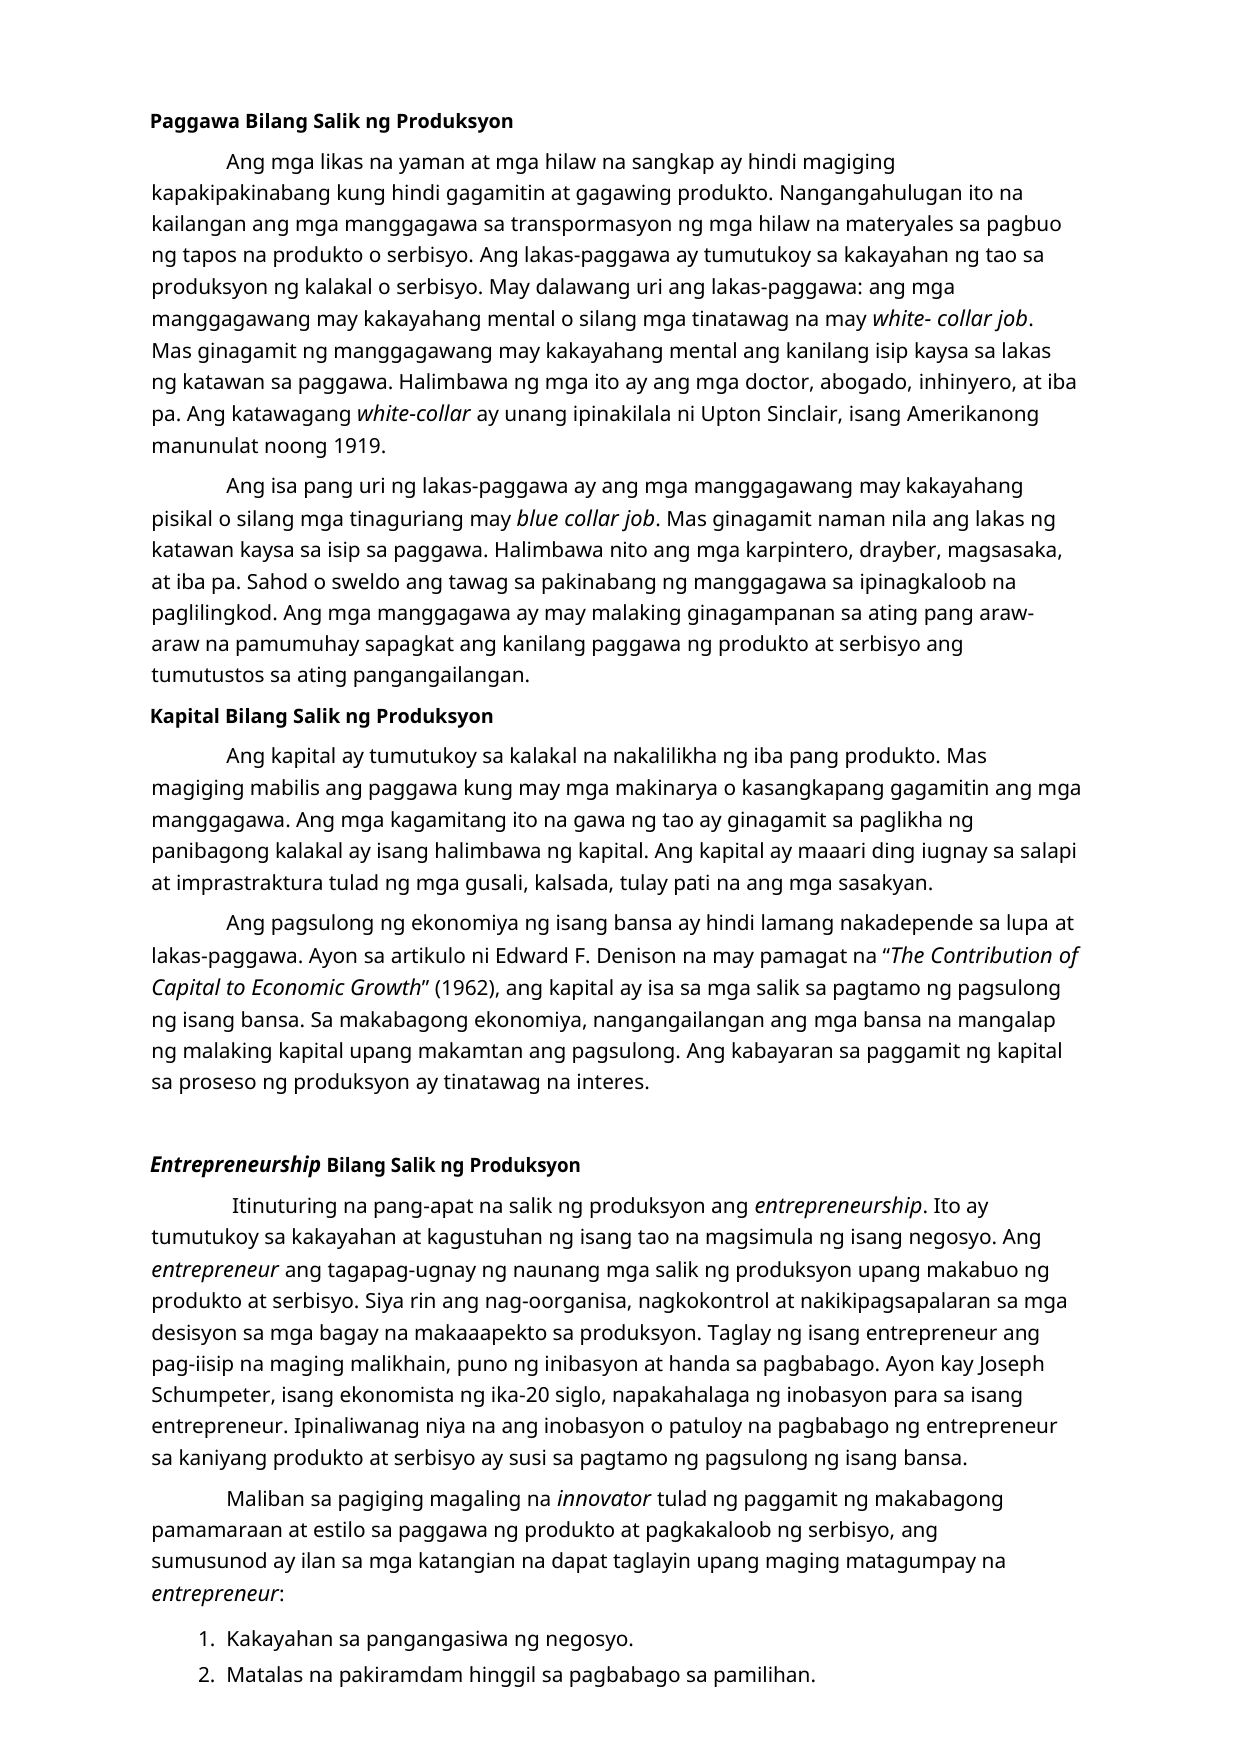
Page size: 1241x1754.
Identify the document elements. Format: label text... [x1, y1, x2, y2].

list Kakayahan sa pangangasiwa ng negosyo. [198, 1624, 1105, 1653]
text Ang kapital ay tumutukoy sa kalakal na nakalilikha ng iba pang produkto. Mas magiging mabilis ang paggawa kung may mga makinarya o kasangkapang gagamitin ang mga manggagawa. Ang mga kagamitang ito na gawa ng tao ay ginagamit sa paglikha ng panibagong kalakal ay isang halimbawa ng kapital. Ang kapital ay maaari ding iugnay sa salapi at imprastraktura tulad ng mga gusali, kalsada, tulay pati na ang mga sasakyan. [151, 742, 1084, 896]
text Itinuturing na pang-apat na salik ng produksyon ang entrepreneurship. Ito ay tumutukoy sa kakayahan at kagustuhan ng isang tao na magsimula ng isang negosyo. Ang entrepreneur ang tagapag-ugnay ng naunang mga salik ng produksyon upang makabuo ng produkto at serbisyo. Siya rin ang nag-oorganisa, nagkokontrol at nakikipagsapalaran sa mga desisyon sa mga bagay na makaaapekto sa produksyon. Taglay ng isang entrepreneur ang pag-iisip na maging malikhain, puno ng inibasyon at handa sa pagbabago. Ayon kay Joseph Schumpeter, isang ekonomista ng ika-20 siglo, napakahalaga ng inobasyon para sa isang entrepreneur. Ipinaliwanag niya na ang inobasyon o patuloy na pagbabago ng entrepreneur sa kaniyang produkto at serbisyo ay susi sa pagtamo ng pagsulong ng isang bansa. [151, 1190, 1079, 1471]
text Paggawa Bilang Salik ng Produksyon [149, 107, 1105, 134]
text Kapital Bilang Salik ng Produksyon [149, 702, 1105, 729]
text Ang mga likas na yaman at mga hilaw na sangkap ay hindi magiging kapakipakinabang kung hindi gagamitin at gagawing produkto. Nangangahulugan ito na kailangan ang mga manggagawa sa transpormasyon ng mga hilaw na materyales sa pagbuo ng tapos na produkto o serbisyo. Ang lakas-paggawa ay tumutukoy sa kakayahan ng tao sa produksyon ng kalakal o serbisyo. May dalawang uri ang lakas-paggawa: ang mga manggagawang may kakayahang mental o silang mga tinatawag na may white- collar job. Mas ginagamit ng manggagawang may kakayahang mental ang kanilang isip kaysa sa lakas ng katawan sa paggawa. Halimbawa ng mga ito ay ang mga doctor, abogado, inhinyero, at iba pa. Ang katawagang white-collar ay unang ipinakilala ni Upton Sinclair, isang Amerikanong manunulat noong 1919. [151, 147, 1079, 459]
text Ang isa pang uri ng lakas-paggawa ay ang mga manggagawang may kakayahang pisikal o silang mga tinaguriang may blue collar job. Mas ginagamit naman nila ang lakas ng katawan kaysa sa isip sa paggawa. Halimbawa nito ang mga karpintero, drayber, magsasaka, at iba pa. Sahod o sweldo ang tawag sa pakinabang ng manggagawa sa ipinagkaloob na paglilingkod. Ang mga manggagawa ay may malaking ginagampanan sa ating pang araw-araw na pamumuhay sapagkat ang kanilang paggawa ng produkto at serbisyo ang tumutustos sa ating pangangailangan. [151, 472, 1076, 689]
text Entrepreneurship Bilang Salik ng Produksyon [150, 1149, 1105, 1178]
list Matalas na pakiramdam hinggil sa pagbabago sa pamilihan. [198, 1660, 1105, 1689]
text Maliban sa pagiging magaling na innovator tulad ng paggamit ng makabagong pamamaraan at estilo sa paggawa ng produkto at pagkakaloob ng serbisyo, ang sumusunod ay ilan sa mga katangian na dapat taglayin upang maging matagumpay na entrepreneur: [151, 1482, 1059, 1607]
text Ang pagsulong ng ekonomiya ng isang bansa ay hindi lamang nakadepende sa lupa at lakas-paggawa. Ayon sa artikulo ni Edward F. Denison na may pamagat na “The Contribution of Capital to Economic Growth” (1962), ang kapital ay isa sa mga salik sa pagtamo ng pagsulong ng isang bansa. Sa makabagong ekonomiya, nangangailangan ang mga bansa na mangalap ng malaking kapital upang makamtan ang pagsulong. Ang kabayaran sa paggamit ng kapital sa proseso ng produksyon ay tinatawag na interes. [151, 908, 1079, 1096]
